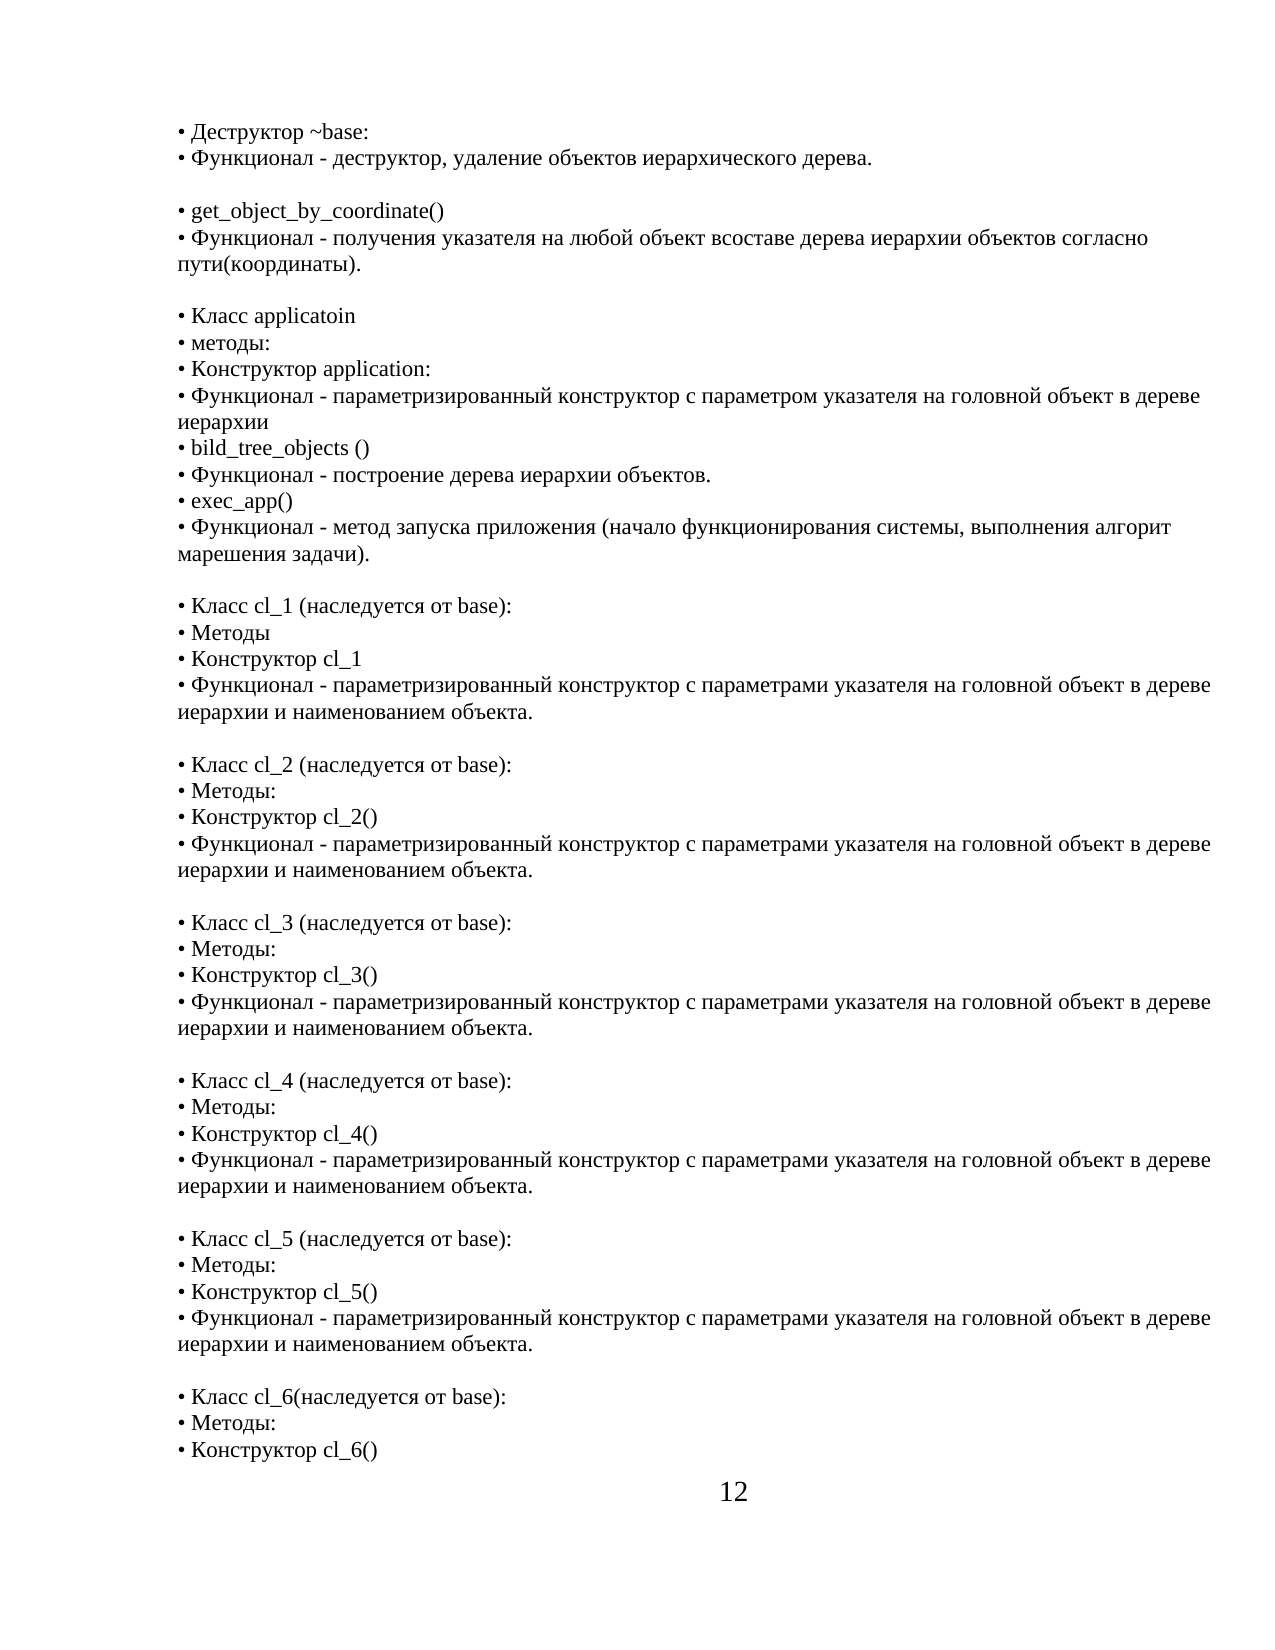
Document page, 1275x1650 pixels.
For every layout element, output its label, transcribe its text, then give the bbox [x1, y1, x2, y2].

text • Класс applicatoin [177, 303, 1216, 329]
text • Класс cl_6(наследуется от base): [177, 1383, 1216, 1409]
text • Конструктор application: [177, 355, 1216, 382]
text • Функционал - параметризированный конструктор с параметрами указателя на головной объект в дереве иерархии и наименованием объекта. [177, 830, 1216, 882]
text • Функционал - получения указателя на любой объект всоставе дерева иерархии объектов согласно пути(координаты). [177, 223, 1216, 276]
text • Функционал - параметризированный конструктор с параметром указателя на головной объект в дереве иерархии [177, 382, 1216, 434]
text • Функционал - метод запуска приложения (начало функционирования системы, выполнения алгорит марешения задачи). [177, 513, 1216, 566]
text • Конструктор cl_1 [177, 645, 1216, 672]
text • Конструктор cl_6() [177, 1436, 1216, 1462]
text • Методы: [177, 1251, 1216, 1278]
text • Методы: [177, 1409, 1216, 1436]
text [177, 1304, 1216, 1357]
text • Методы [177, 619, 1216, 645]
text • Функционал - деструктор, удаление объектов иерархического дерева. [177, 144, 1216, 171]
text • Конструктор cl_2() [177, 803, 1216, 830]
text • exec_app() [177, 487, 1216, 513]
text • Класс cl_1 (наследуетcя от base): [177, 592, 1216, 619]
text • Функционал - параметризированный конструктор с параметрами указателя на головной объект в дереве иерархии и наименованием объекта. [177, 672, 1216, 724]
text • Методы: [177, 777, 1216, 803]
text • Класс cl_5 (наследуется от base): [177, 1225, 1216, 1251]
text • Деструктор ~base: [177, 118, 1216, 144]
text • bild_tree_objects () [177, 434, 1216, 461]
text • get_object_by_coordinate() [177, 197, 1216, 223]
text • Класс cl_3 (наследуется от base): [177, 909, 1216, 935]
text • Функционал - параметризированный конструктор с параметрами указателя на головной объект в дереве иерархии и наименованием объекта. [177, 1146, 1216, 1199]
text • Методы: [177, 1093, 1216, 1119]
text • Конструктор cl_5() [177, 1278, 1216, 1304]
text • Методы: [177, 935, 1216, 961]
text • Функционал - параметризированный конструктор с параметрами указателя на головной объект в дереве иерархии и наименованием объекта. [177, 988, 1216, 1041]
text • Функционал - построение дерева иерархии объектов. [177, 461, 1216, 487]
text • Конструктор cl_4() [177, 1119, 1216, 1146]
text • Класс cl_2 (наследуется от base): [177, 751, 1216, 777]
text • методы: [177, 329, 1216, 355]
text • Класс cl_4 (наследуется от base): [177, 1067, 1216, 1093]
text • Конструктор cl_3() [177, 961, 1216, 988]
